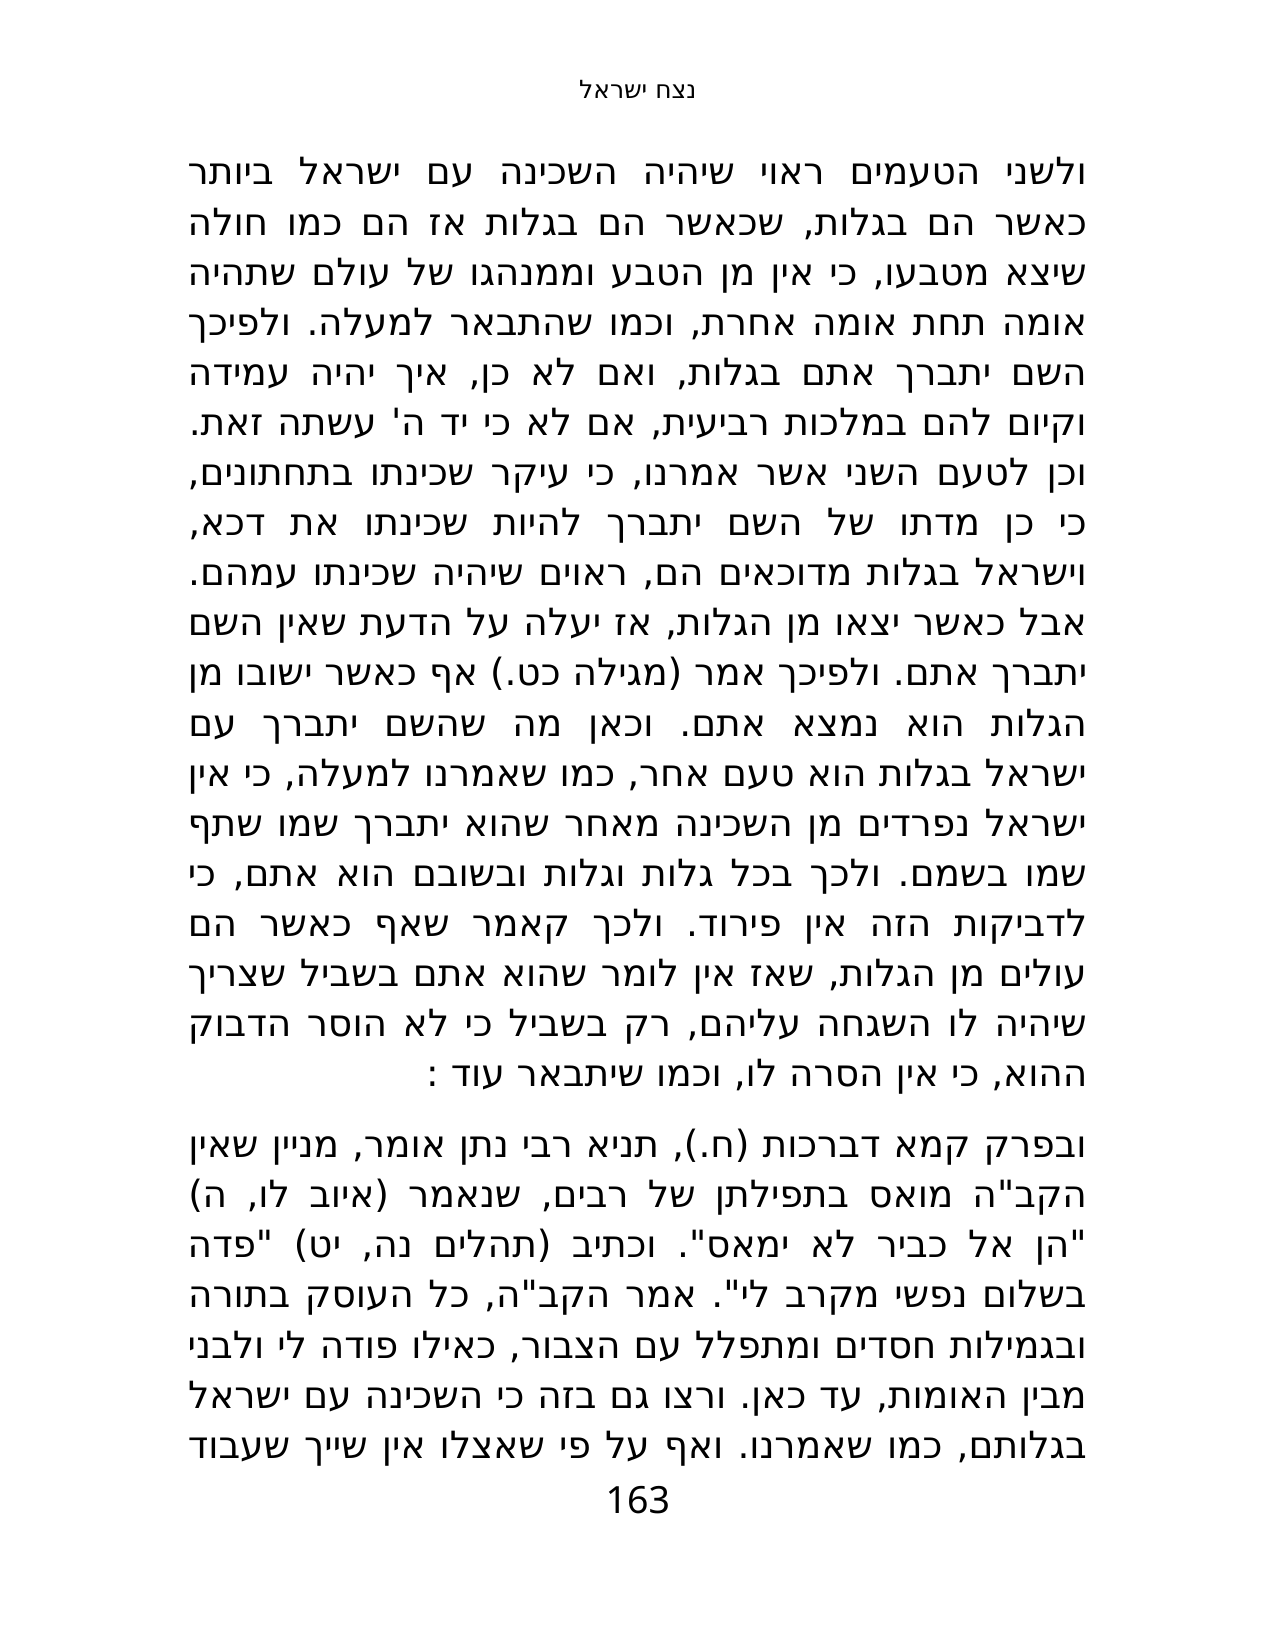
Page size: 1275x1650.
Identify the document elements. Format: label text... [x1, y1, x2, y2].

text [187, 1123, 1087, 1467]
text ולשני הטעמים ראוי שיהיה השכינה עם ישראל ביותר כאשר הם בגלות, שכאשר הם בגלות אז הם כמו חולה שיצא מטבעו, כי אין מן הטבע וממנהגו של עולם שתהיה אומה תחת אומה אחרת, וכמו שהתבאר למעלה. ולפיכך השם יתברך אתם בגלות, ואם לא כן, איך יהיה עמידה וקיום להם במלכות רביעית, אם לא כי יד ה' עשתה זאת. וכן לטעם השני אשר אמרנו, כי עיקר שכינתו בתחתונים, כי כן מדתו של השם יתברך להיות שכינתו את דכא, וישראל בגלות מדוכאים הם, ראוים שיהיה שכינתו עמהם. אבל כאשר יצאו מן הגלות, אז יעלה על הדעת שאין השם יתברך אתם. ולפיכך אמר (מגילה כט.) אף כאשר ישובו מן הגלות הוא נמצא אתם. וכאן מה שהשם יתברך עם ישראל בגלות הוא טעם אחר, כמו שאמרנו למעלה, כי אין ישראל נפרדים מן השכינה מאחר שהוא יתברך שמו שתף שמו בשמם. ולכך בכל גלות וגלות ובשובם הוא אתם, כי לדביקות הזה אין פירוד. ולכך קאמר שאף כאשר הם עולים מן הגלות, שאז אין לומר שהוא אתם בשביל שצריך שיהיה לו השגחה עליהם, רק בשביל כי לא הוסר הדבוק ההוא, כי אין הסרה לו, וכמו שיתבאר עוד : [187, 150, 1087, 1096]
